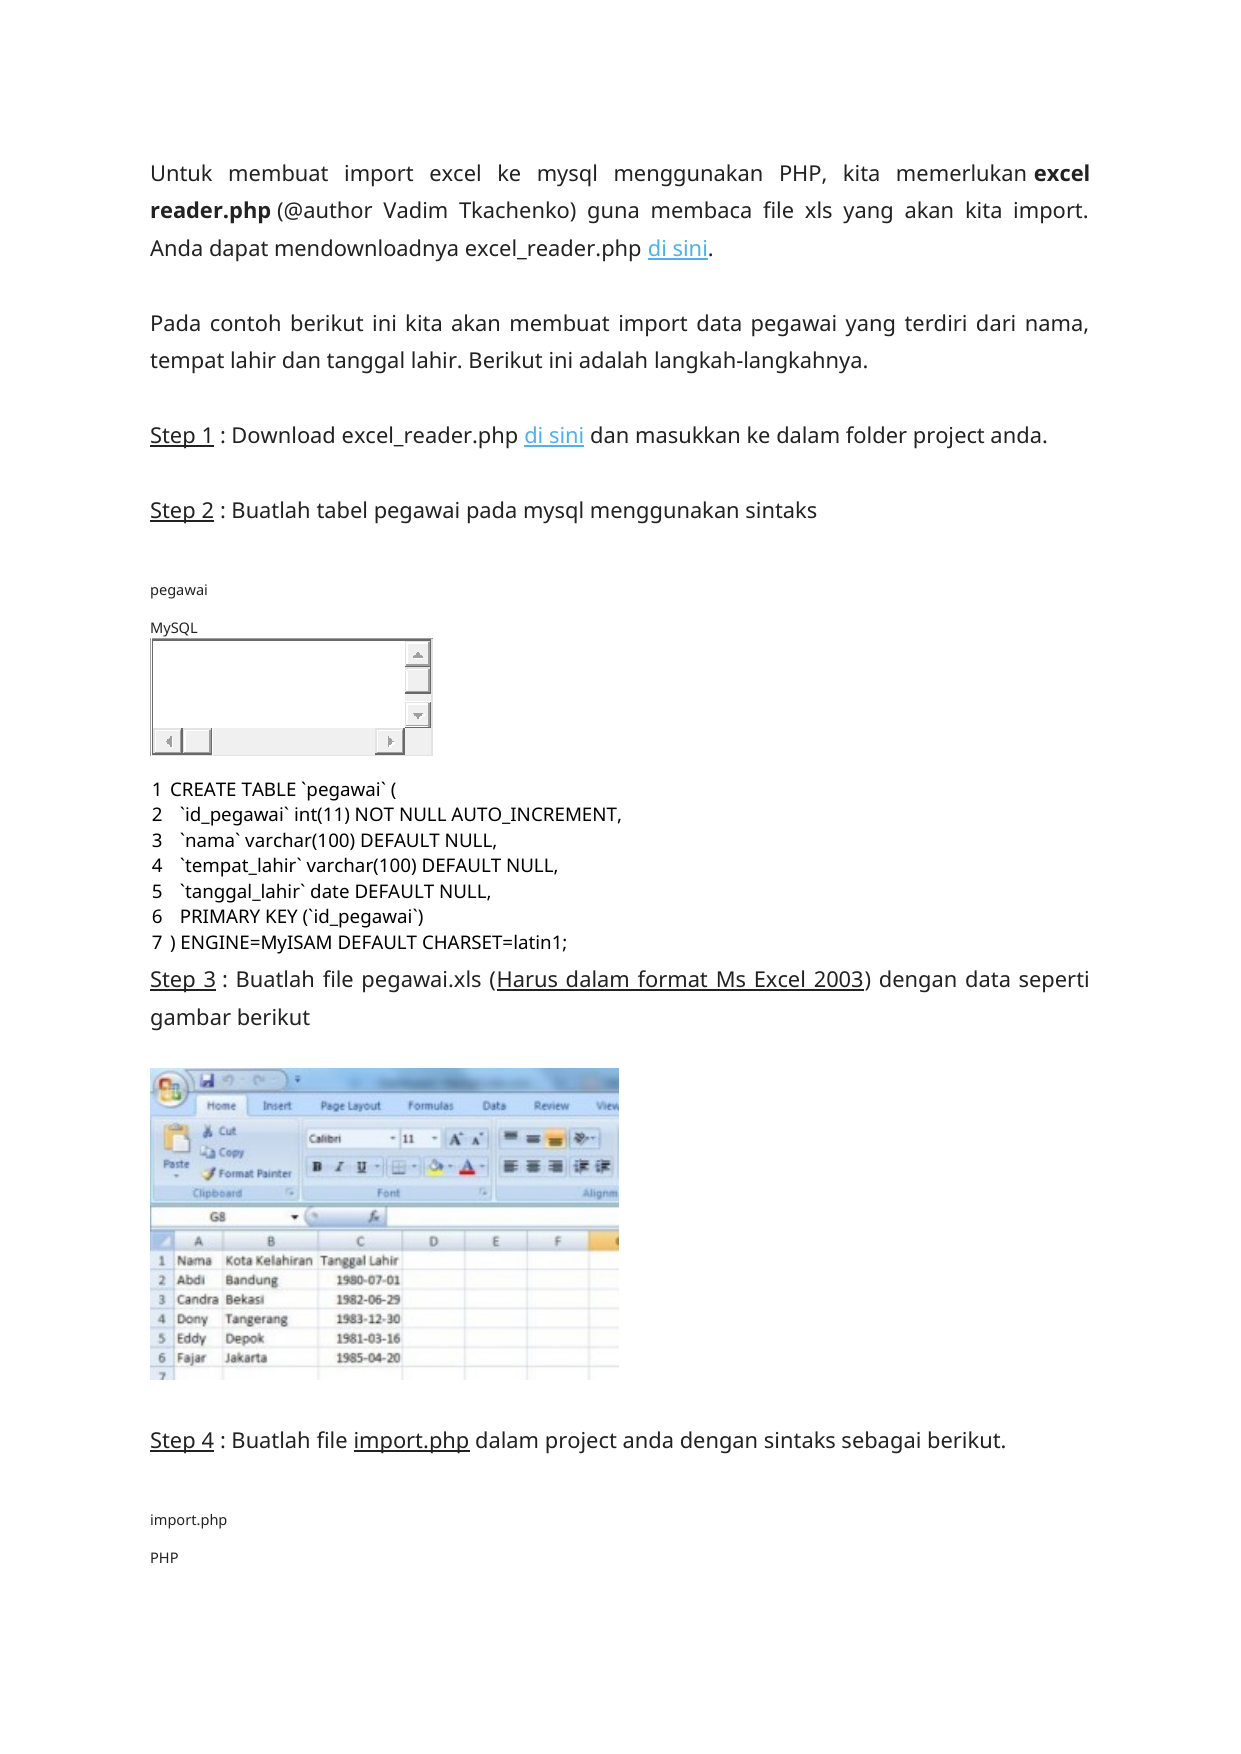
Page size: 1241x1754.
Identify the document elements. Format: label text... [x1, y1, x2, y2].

text Step 2 : Buatlah tabel pegawai pada mysql menggunakan sintaks [150, 487, 1090, 525]
text Untuk membuat import excel ke mysql menggunakan PHP, kita memerlukan excel reader.php (@author Vadim Tkachenko) guna membaca file xls yang akan kita import. Anda dapat mendownloadnya excel_reader.php di sini. [150, 150, 1090, 262]
picture [150, 1068, 619, 1380]
text Step 3 : Buatlah file pegawai.xls (Harus dalam format Ms Excel 2003) dengan data seperti gambar berikut [150, 956, 1090, 1031]
text Step 1 : Download excel_reader.php di sini dan masukkan ke dalam folder project anda. [150, 412, 1090, 450]
text Pada contoh berikut ini kita akan membuat import data pegawai yang terdiri dari nama, tempat lahir dan tanggal lahir. Berikut ini adalah langkah-langkahnya. [150, 300, 1090, 375]
text pegawai [150, 562, 1090, 600]
table_header 1 2 3 4 5 6 7 [150, 775, 168, 956]
text import.php [150, 1492, 1090, 1530]
table_header CREATE TABLE `pegawai` ( `id_pegawai` int(11) NOT NULL AUTO_INCREMENT, `nama` varchar(100) DEFAULT NULL, `tempat_lahir` varchar(100) DEFAULT NULL, `tanggal_lahir` date DEFAULT NULL, PRIMARY KEY (`id_pegawai`) ) ENGINE=MyISAM DEFAULT CHARSET=latin1; [168, 775, 1090, 956]
text MySQL [150, 600, 1090, 637]
text PHP [150, 1530, 1090, 1567]
